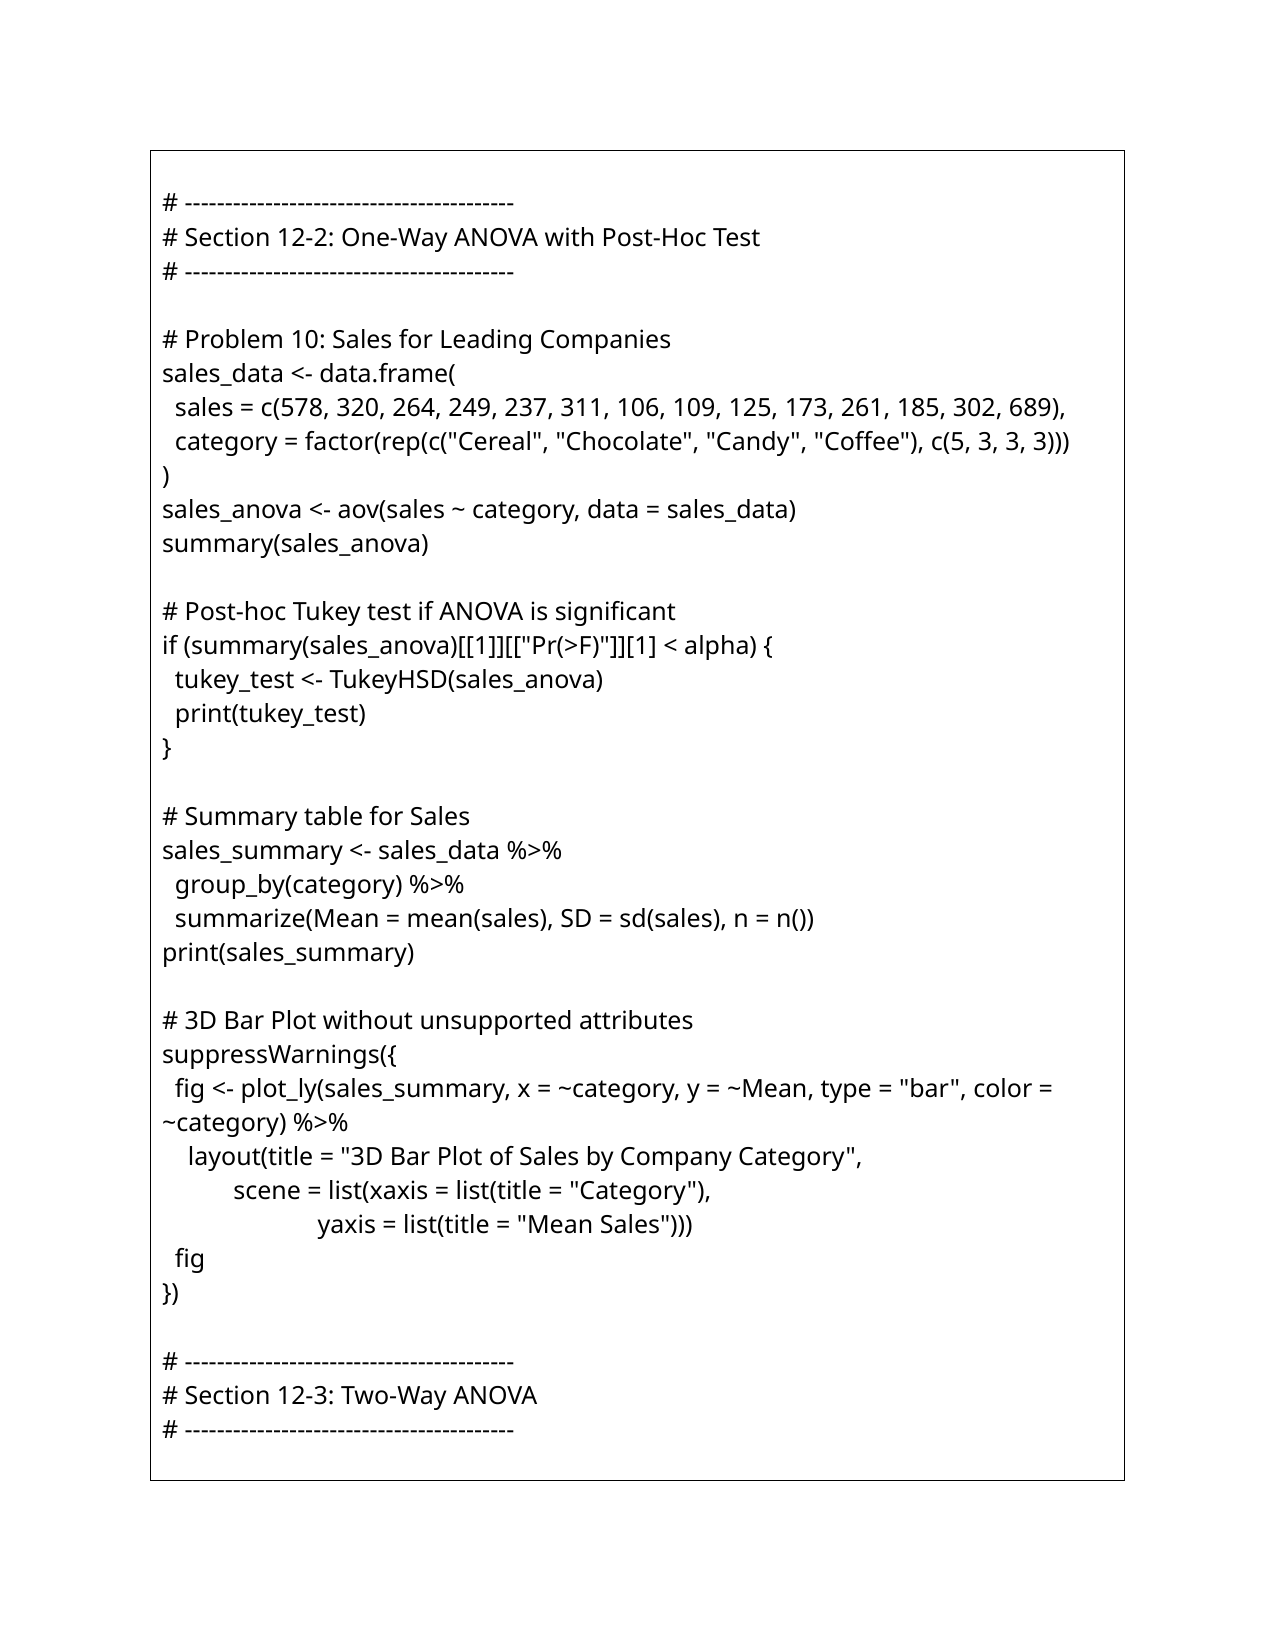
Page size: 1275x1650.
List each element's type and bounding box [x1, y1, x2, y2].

table_header [151, 151, 1124, 1479]
